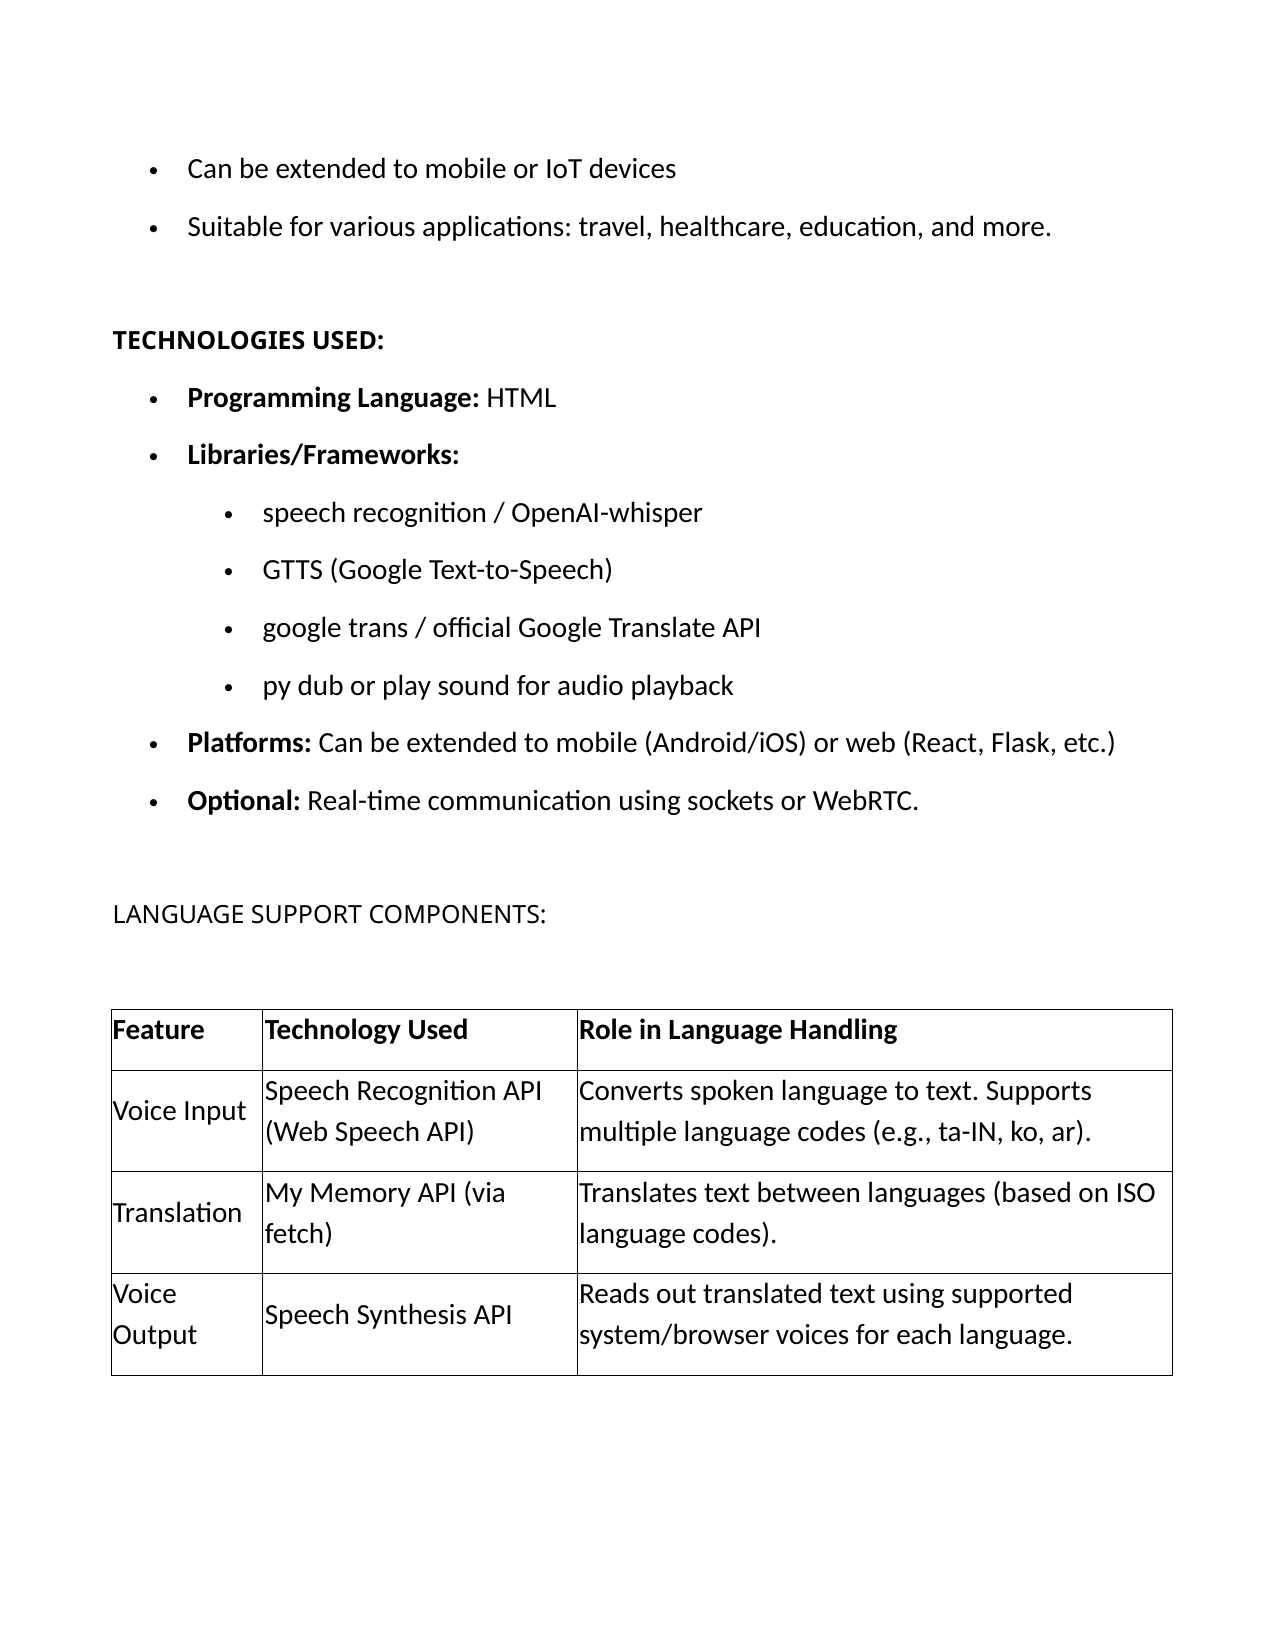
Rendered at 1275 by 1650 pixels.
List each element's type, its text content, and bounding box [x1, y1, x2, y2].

list Programming Language: HTML [150, 379, 1162, 414]
list Platforms: Can be extended to mobile (Android/iOS) or web (React, Flask, etc.) [150, 724, 1162, 760]
table_cell Speech Recognition API (Web Speech API) [263, 1071, 577, 1171]
table_cell Translates text between languages (based on ISO language codes). [578, 1172, 1172, 1273]
list Libraries/Frameworks: [150, 436, 1162, 472]
list Optional: Real-time communication using sockets or WebRTC. [150, 782, 1162, 817]
table_cell Converts spoken language to text. Supports multiple language codes (e.g., ta-IN, ko, ar). [578, 1071, 1172, 1171]
text TECHNOLOGIES USED: [112, 323, 1162, 357]
list Can be extended to mobile or IoT devices [150, 150, 1162, 186]
table_cell Voice Output [112, 1274, 262, 1374]
table_cell Translation [112, 1172, 262, 1273]
list google trans / official Google Translate API [225, 609, 1162, 645]
list Suitable for various applications: travel, healthcare, education, and more. [150, 208, 1162, 243]
table_cell Speech Synthesis API [263, 1274, 577, 1374]
table_cell My Memory API (via fetch) [263, 1172, 577, 1273]
table_header Technology Used [263, 1010, 577, 1069]
list py dub or play sound for audio playback [225, 667, 1162, 702]
text LANGUAGE SUPPORT COMPONENTS: [112, 897, 1162, 931]
list speech recognition / OpenAI-whisper [225, 494, 1162, 529]
table_header Feature [112, 1010, 262, 1069]
list GTTS (Google Text-to-Speech) [225, 551, 1162, 587]
table_cell Reads out translated text using supported system/browser voices for each language. [578, 1274, 1172, 1374]
table_header Role in Language Handling [578, 1010, 1172, 1069]
table_cell Voice Input [112, 1071, 262, 1171]
